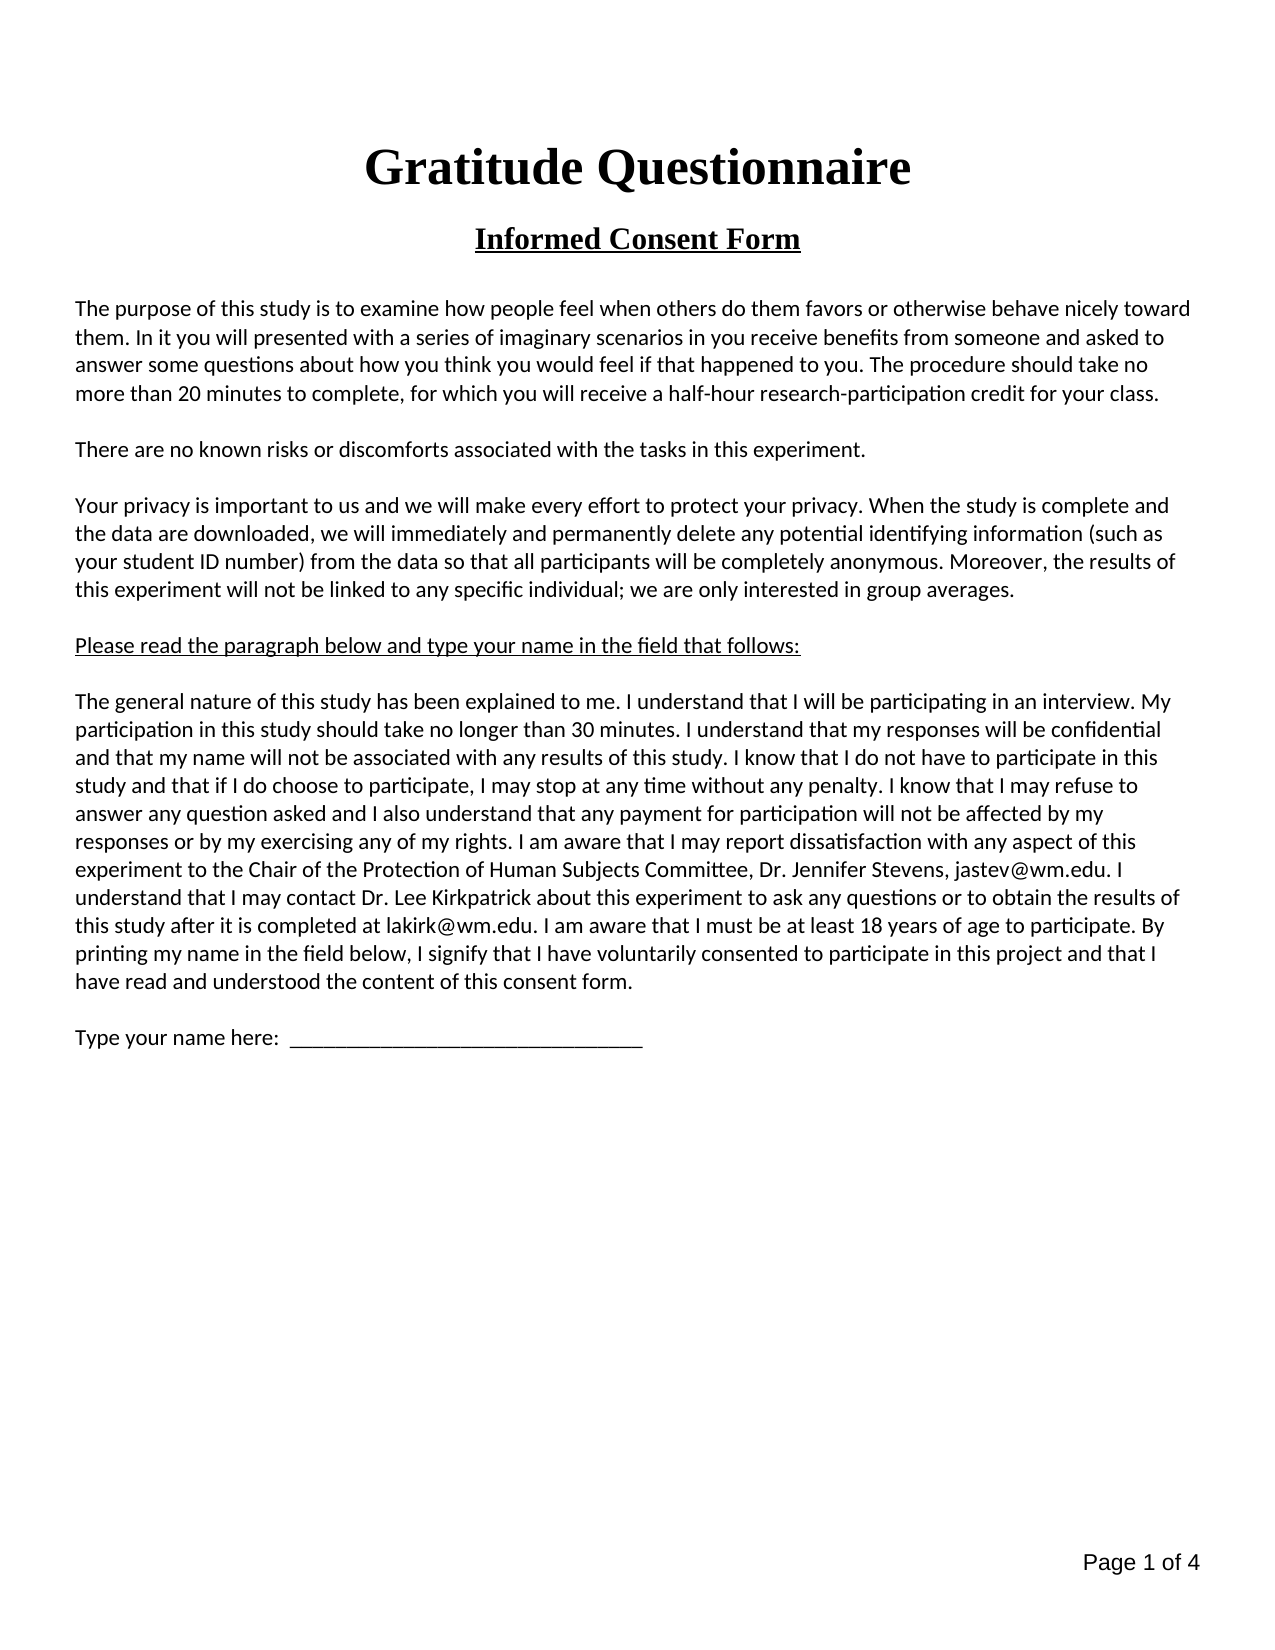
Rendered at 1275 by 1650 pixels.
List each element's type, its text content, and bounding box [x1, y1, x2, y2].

text There are no known risks or discomforts associated with the tasks in this experiment. [75, 435, 1200, 463]
text Type your name here: _______________________________ [75, 1023, 1200, 1051]
text Gratitude Questionnaire [75, 135, 1200, 195]
text Informed Consent Form [75, 220, 1200, 256]
text The general nature of this study has been explained to me. I understand that I will be participating in an interview. My participation in this study should take no longer than 30 minutes. I understand that my responses will be confidential and that my name will not be associated with any results of this study. I know that I do not have to participate in this study and that if I do choose to participate, I may stop at any time without any penalty. I know that I may refuse to answer any question asked and I also understand that any payment for participation will not be affected by my responses or by my exercising any of my rights. I am aware that I may report dissatisfaction with any aspect of this experiment to the Chair of the Protection of Human Subjects Committee, Dr. Jennifer Stevens, jastev@wm.edu. I understand that I may contact Dr. Lee Kirkpatrick about this experiment to ask any questions or to obtain the results of this study after it is completed at lakirk@wm.edu. I am aware that I must be at least 18 years of age to participate. By printing my name in the field below, I signify that I have voluntarily consented to participate in this project and that I have read and understood the content of this consent form. [75, 687, 1200, 995]
text Please read the paragraph below and type your name in the field that follows: [75, 631, 1200, 659]
text The purpose of this study is to examine how people feel when others do them favors or otherwise behave nicely toward them. In it you will presented with a series of imaginary scenarios in you receive benefits from someone and asked to answer some questions about how you think you would feel if that happened to you. The procedure should take no more than 20 minutes to complete, for which you will receive a half-hour research-participation credit for your class. [75, 294, 1200, 407]
text Your privacy is important to us and we will make every effort to protect your privacy. When the study is complete and the data are downloaded, we will immediately and permanently delete any potential identifying information (such as your student ID number) from the data so that all participants will be completely anonymous. Moreover, the results of this experiment will not be linked to any specific individual; we are only interested in group averages. [75, 491, 1200, 603]
